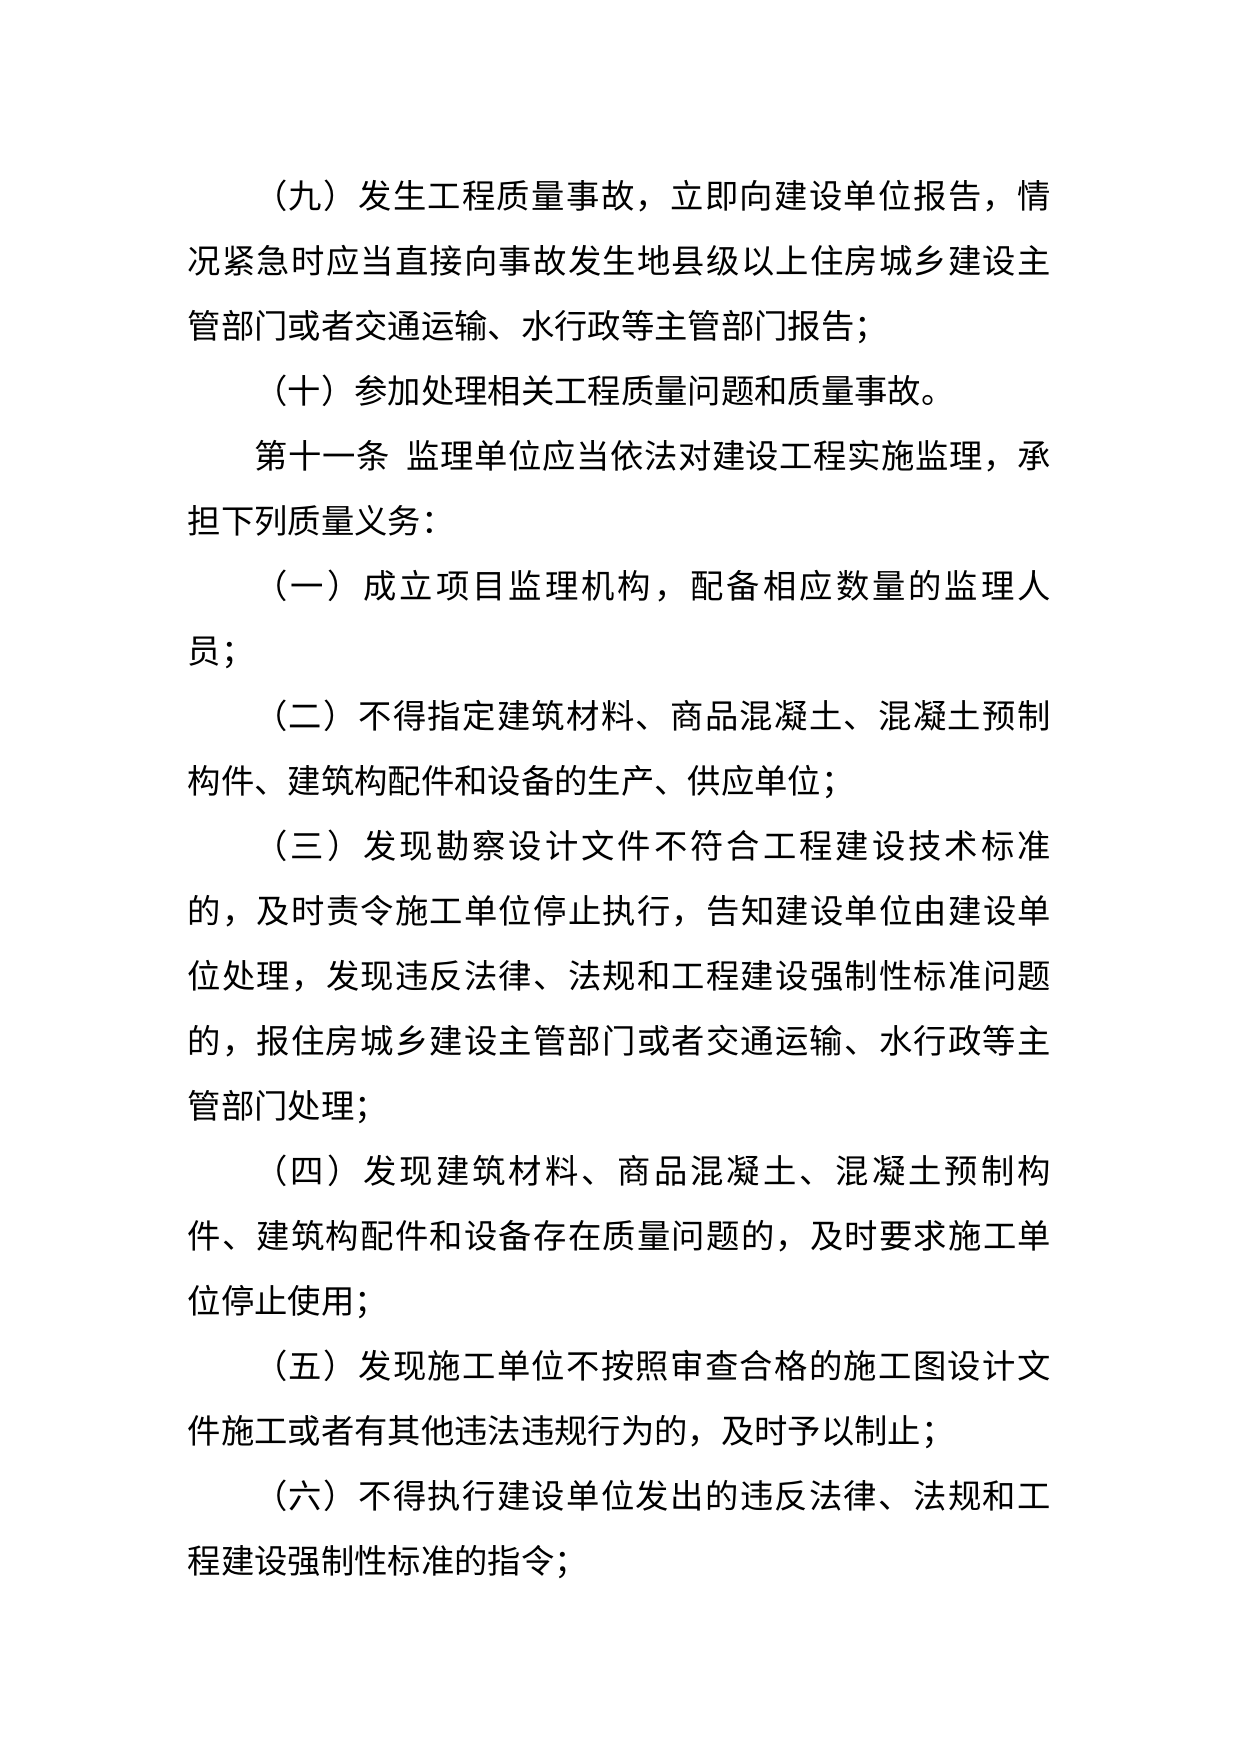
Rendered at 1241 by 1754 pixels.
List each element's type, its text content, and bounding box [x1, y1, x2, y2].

text 第十一条 监理单位应当依法对建设工程实施监理，承担下列质量义务： [187, 422, 1053, 552]
text （四）发现建筑材料、商品混凝土、混凝土预制构件、建筑构配件和设备存在质量问题的，及时要求施工单位停止使用； [187, 1137, 1053, 1332]
text （十）参加处理相关工程质量问题和质量事故。 [187, 357, 1053, 422]
text （三）发现勘察设计文件不符合工程建设技术标准的，及时责令施工单位停止执行，告知建设单位由建设单位处理，发现违反法律、法规和工程建设强制性标准问题的，报住房城乡建设主管部门或者交通运输、水行政等主管部门处理； [187, 812, 1053, 1137]
text （五）发现施工单位不按照审查合格的施工图设计文件施工或者有其他违法违规行为的，及时予以制止； [187, 1332, 1053, 1462]
text （九）发生工程质量事故，立即向建设单位报告，情况紧急时应当直接向事故发生地县级以上住房城乡建设主管部门或者交通运输、水行政等主管部门报告； [187, 162, 1053, 357]
text （六）不得执行建设单位发出的违反法律、法规和工程建设强制性标准的指令； [187, 1462, 1053, 1592]
text （二）不得指定建筑材料、商品混凝土、混凝土预制构件、建筑构配件和设备的生产、供应单位； [187, 682, 1053, 812]
text （一）成立项目监理机构，配备相应数量的监理人员； [187, 552, 1053, 682]
